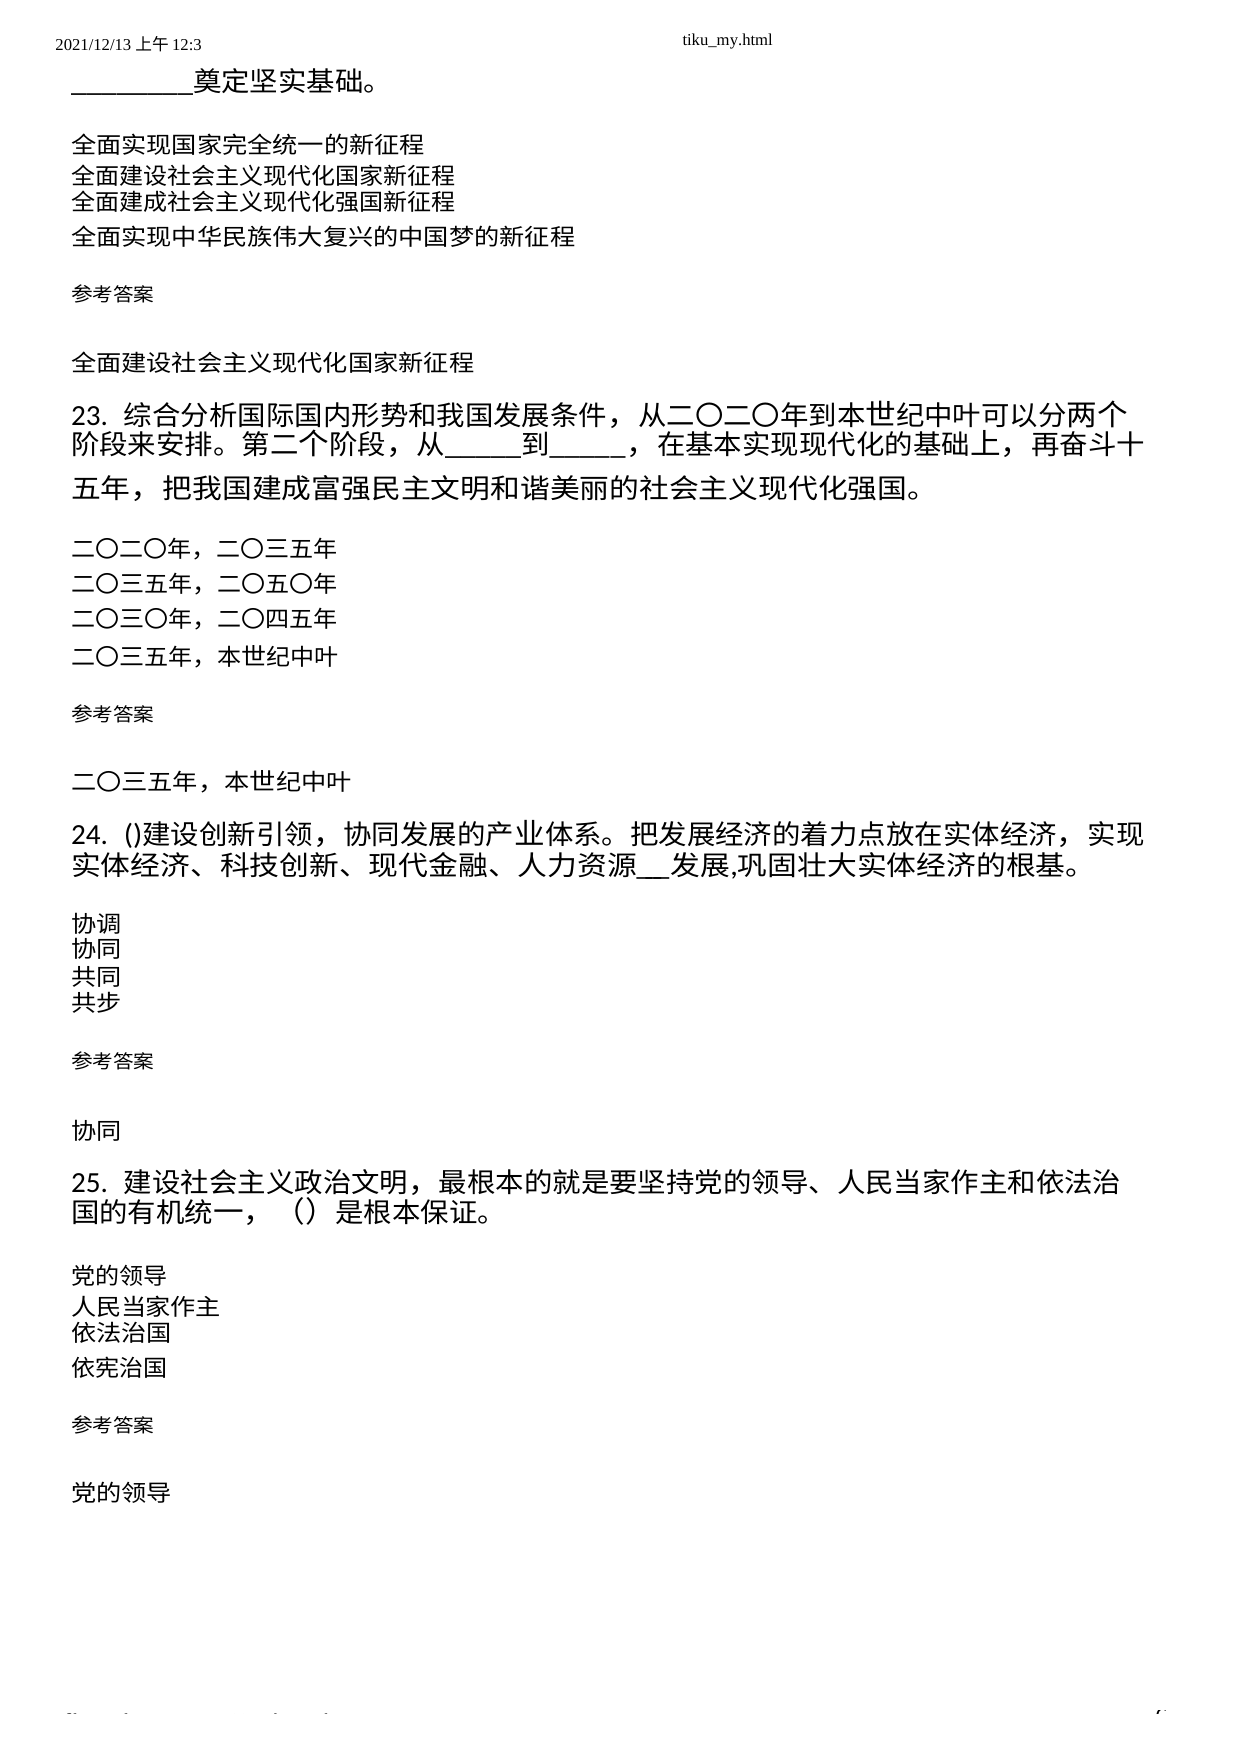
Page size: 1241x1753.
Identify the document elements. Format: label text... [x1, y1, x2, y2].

text ________奠定坚实基础。 [71, 52, 1184, 102]
text 参考答案 [71, 1046, 1184, 1074]
subtitle ()建设创新引领，协同发展的产业体系。把发展经济的着⼒点放在实体经济，实现实体经济、科技创新、现代⾦融、⼈⼒资源 发展,巩固壮⼤实体经济的根基。 [71, 817, 1167, 883]
text ⼈⺠当家作主依法治国 [71, 1294, 222, 1348]
text 全⾯建设社会主义现代化国家新征程全⾯建成社会主义现代化强国新征程 [71, 163, 472, 217]
text 协同 [71, 1113, 1184, 1146]
text 全⾯建设社会主义现代化国家新征程 [71, 344, 1184, 378]
text 参考答案 [71, 1410, 1184, 1438]
text 协调协同共同共步 [71, 911, 122, 1018]
subtitle 建设社会主义政治⽂明，最根本的就是要坚持党的领导、⼈⺠当家作主和依法治国的有机统⼀，（）是根本保证。 [71, 1167, 1148, 1230]
text ⼆〇⼆〇年，⼆〇三五年 [71, 526, 1184, 565]
text 五年，把我国建成富强⺠主⽂明和谐美丽的社会主义现代化强国。 [71, 463, 1184, 507]
text 参考答案 [71, 279, 1184, 307]
text ⼆〇三〇年，⼆〇四五年 [71, 599, 1184, 634]
text 全⾯实现国家完全统⼀的新征程 [71, 122, 1184, 162]
text ⼆〇三五年，⼆〇五〇年 [71, 565, 1184, 599]
text 全⾯实现中华⺠族伟⼤复兴的中国梦的新征程 [71, 217, 1184, 253]
text 依宪治国 [71, 1348, 1184, 1384]
subtitle 综合分析国际国内形势和我国发展条件，从⼆〇⼆〇年到本世纪中叶可以分两个阶段来安排。第⼆个阶段，从_____到 ，在基本实现现代化的基础上，再奋⽃⼗ [71, 399, 1153, 463]
text 参考答案 [71, 699, 1184, 727]
text ⼆〇三五年，本世纪中叶 [71, 634, 1184, 673]
text 党的领导 [71, 1254, 1184, 1292]
text 党的领导 [71, 1475, 1184, 1508]
text ⼆〇三五年，本世纪中叶 [71, 763, 1184, 797]
